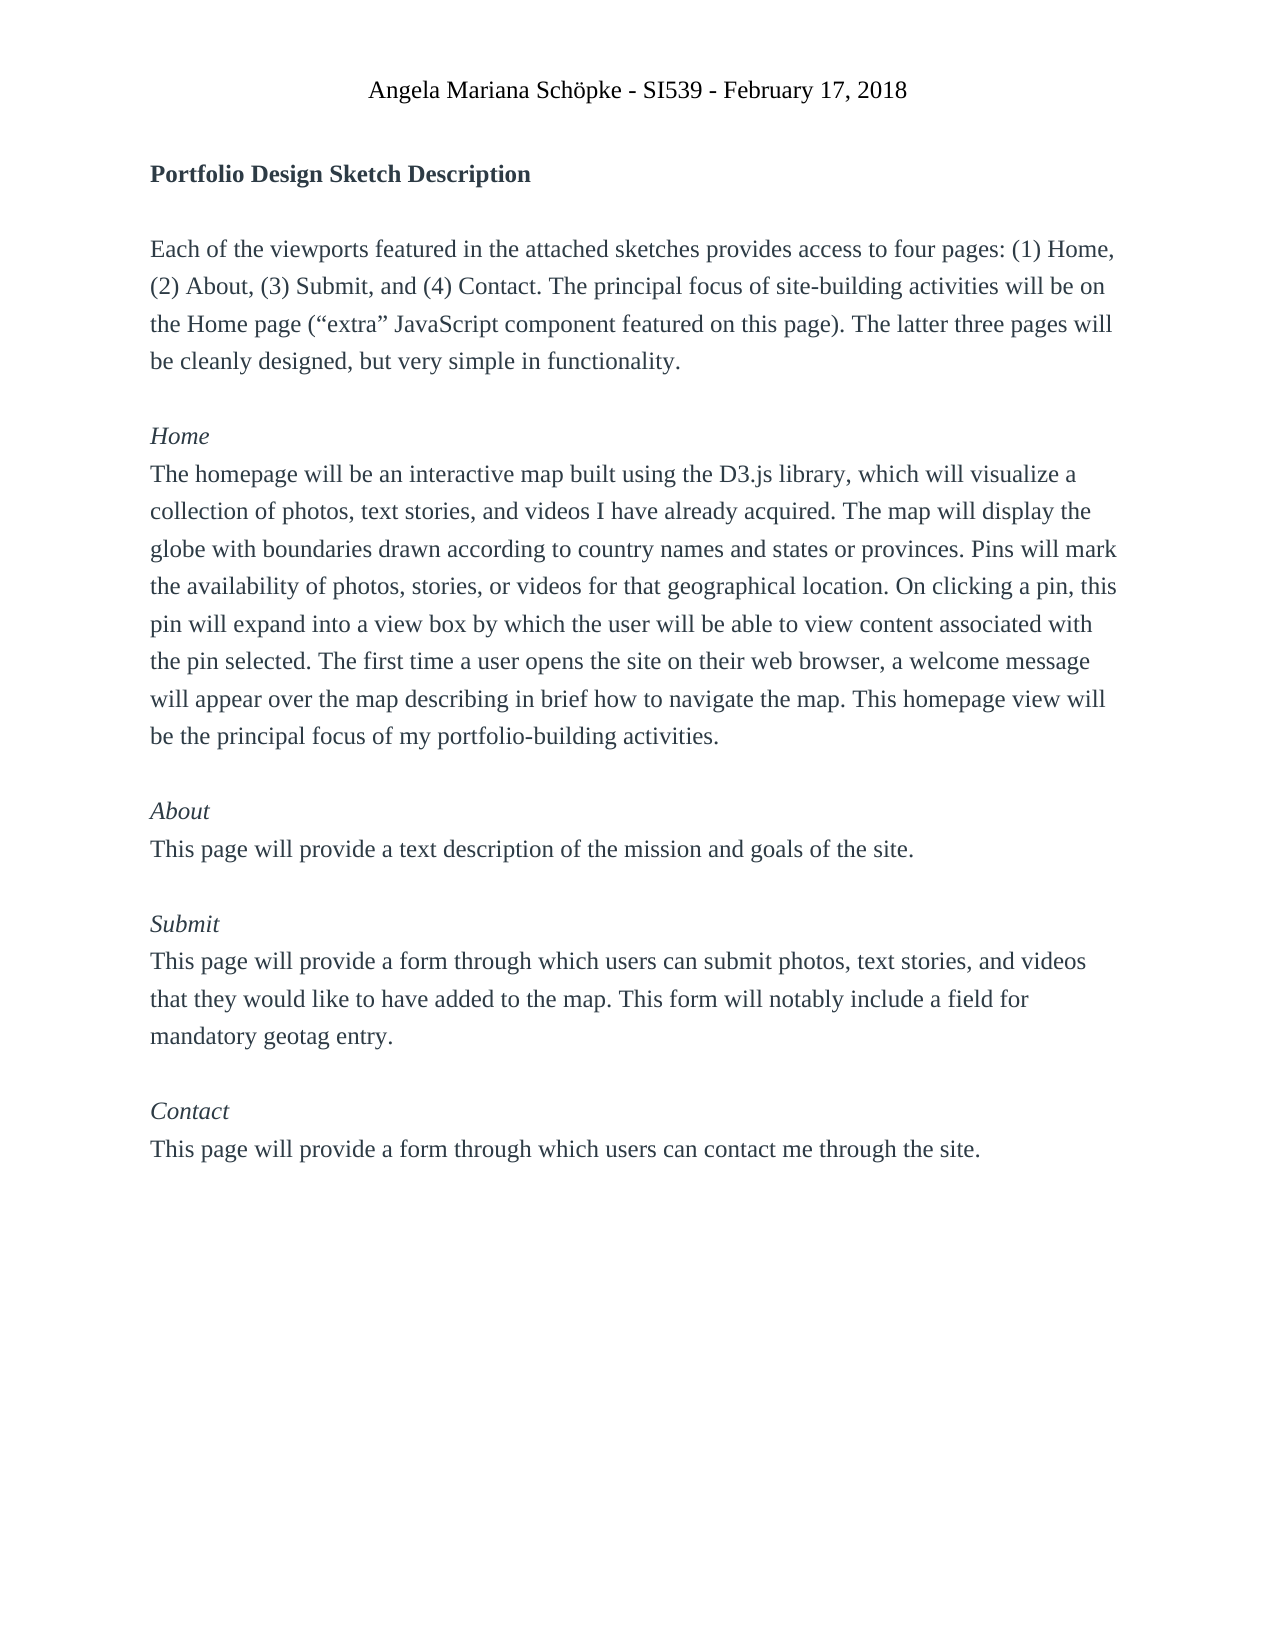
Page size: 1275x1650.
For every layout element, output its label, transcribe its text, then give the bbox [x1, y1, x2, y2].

text Each of the viewports featured in the attached sketches provides access to four pages: (1) Home, (2) About, (3) Submit, and (4) Contact. The principal focus of site-building activities will be on the Home page (“extra” JavaScript component featured on this page). The latter three pages will be cleanly designed, but very simple in functionality. [150, 225, 1125, 375]
text This page will provide a form through which users can contact me through the site. [150, 1125, 1125, 1162]
text Portfolio Design Sketch Description [150, 150, 1125, 187]
text This page will provide a form through which users can submit photos, text stories, and videos that they would like to have added to the map. This form will notably include a field for mandatory geotag entry. [150, 937, 1125, 1050]
text Home [150, 412, 1125, 450]
text This page will provide a text description of the mission and goals of the site. [150, 825, 1125, 862]
text Submit [150, 900, 1125, 937]
text The homepage will be an interactive map built using the D3.js library, which will visualize a collection of photos, text stories, and videos I have already acquired. The map will display the globe with boundaries drawn according to country names and states or provinces. Pins will mark the availability of photos, stories, or videos for that geographical location. On clicking a pin, this pin will expand into a view box by which the user will be able to view content associated with the pin selected. The first time a user opens the site on their web browser, a welcome message will appear over the map describing in brief how to navigate the map. This homepage view will be the principal focus of my portfolio-building activities. [150, 450, 1125, 750]
text About [150, 787, 1125, 825]
text Contact [150, 1087, 1125, 1125]
